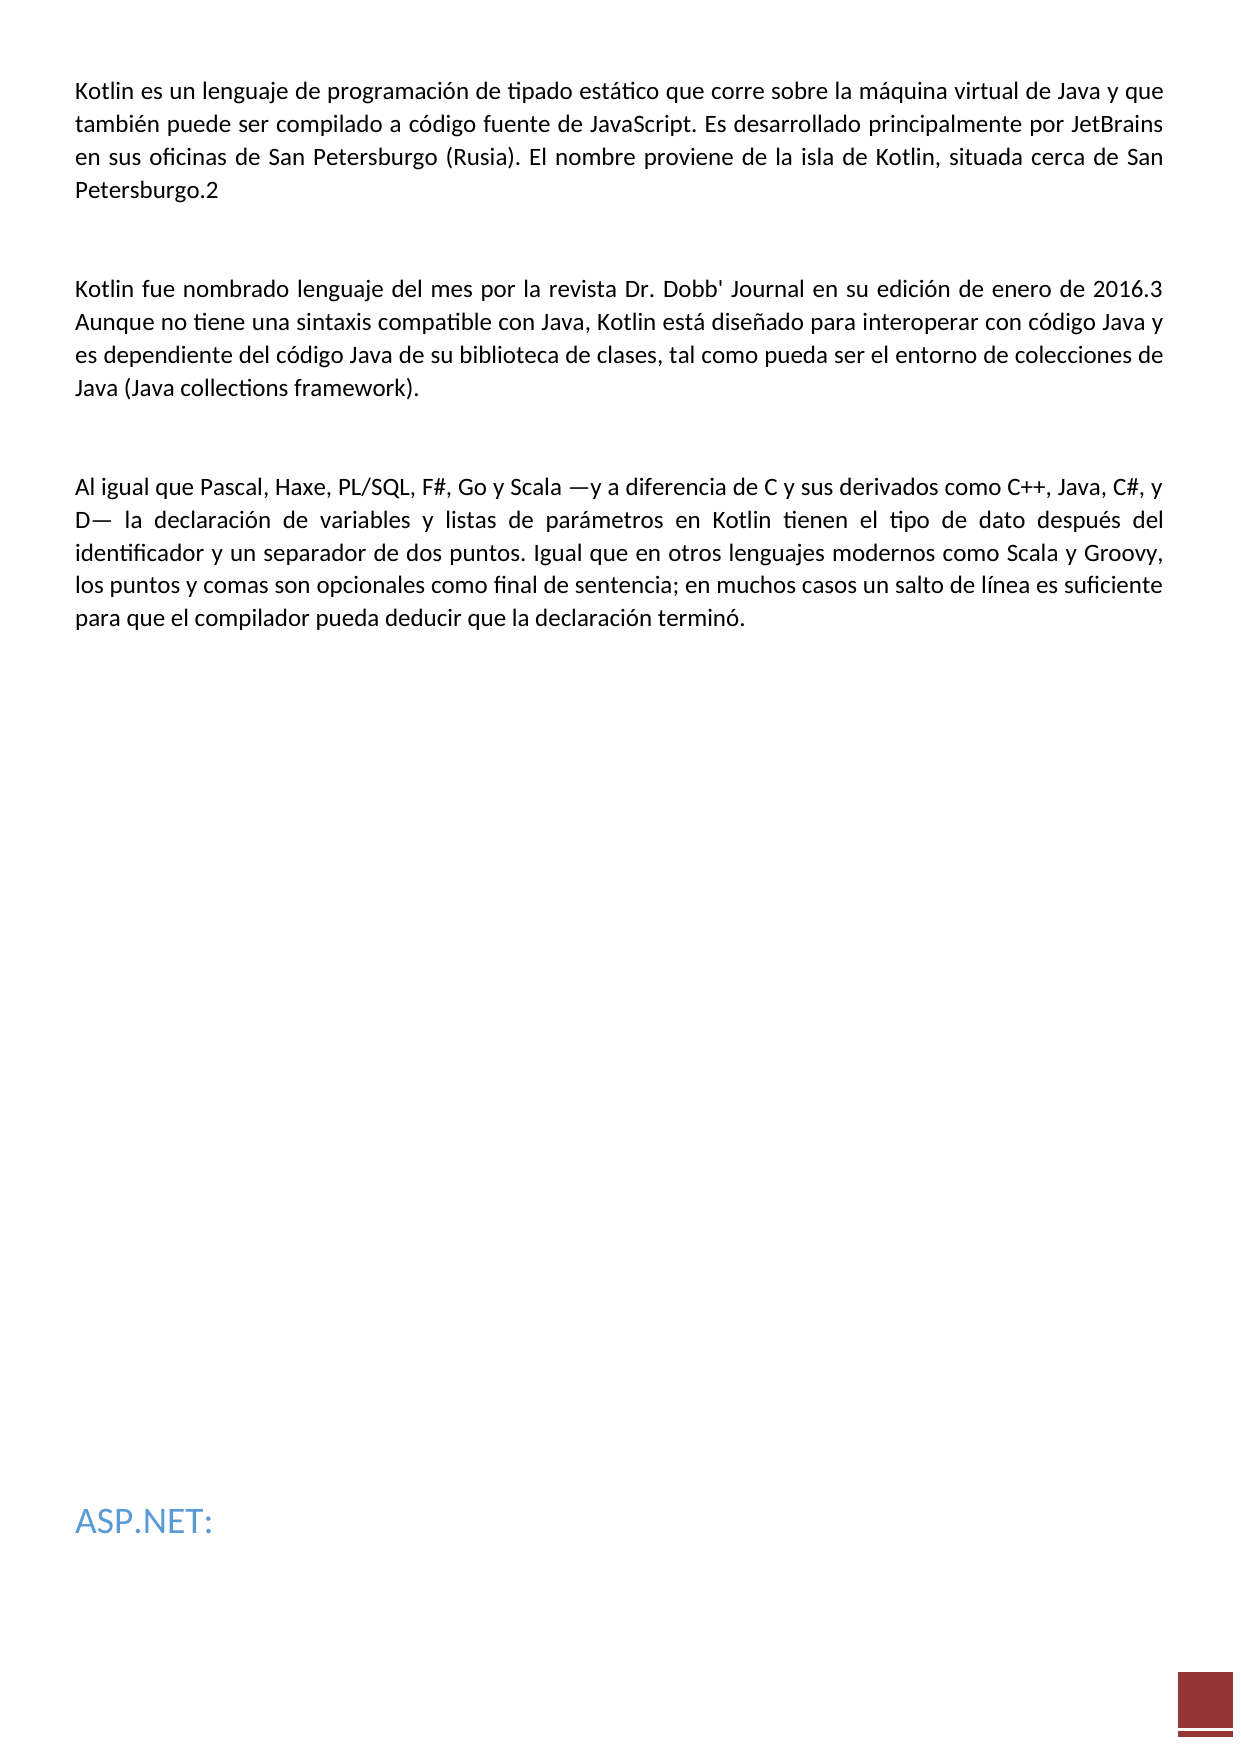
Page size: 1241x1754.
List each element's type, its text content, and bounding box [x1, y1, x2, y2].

text Kotlin es un lenguaje de programación de tipado estático que corre sobre la máquina virtual de Java y que también puede ser compilado a código fuente de JavaScript. Es desarrollado principalmente por JetBrains en sus oficinas de San Petersburgo (Rusia). El nombre proviene de la isla de Kotlin, situada cerca de San Petersburgo.2​ [75, 75, 1165, 204]
text ASP.NET: [75, 1497, 1165, 1543]
text Kotlin fue nombrado lenguaje del mes por la revista Dr. Dobb' Journal en su edición de enero de 2016.3​ Aunque no tiene una sintaxis compatible con Java, Kotlin está diseñado para interoperar con código Java y es dependiente del código Java de su biblioteca de clases, tal como pueda ser el entorno de colecciones de Java (Java collections framework). [75, 273, 1165, 402]
text Al igual que Pascal, Haxe, PL/SQL, F#, Go y Scala —y a diferencia de C y sus derivados como C++, Java, C#, y D— la declaración de variables y listas de parámetros en Kotlin tienen el tipo de dato después del identificador y un separador de dos puntos. Igual que en otros lenguajes modernos como Scala y Groovy, los puntos y comas son opcionales como final de sentencia; en muchos casos un salto de línea es suficiente para que el compilador pueda deducir que la declaración terminó. [75, 471, 1165, 633]
